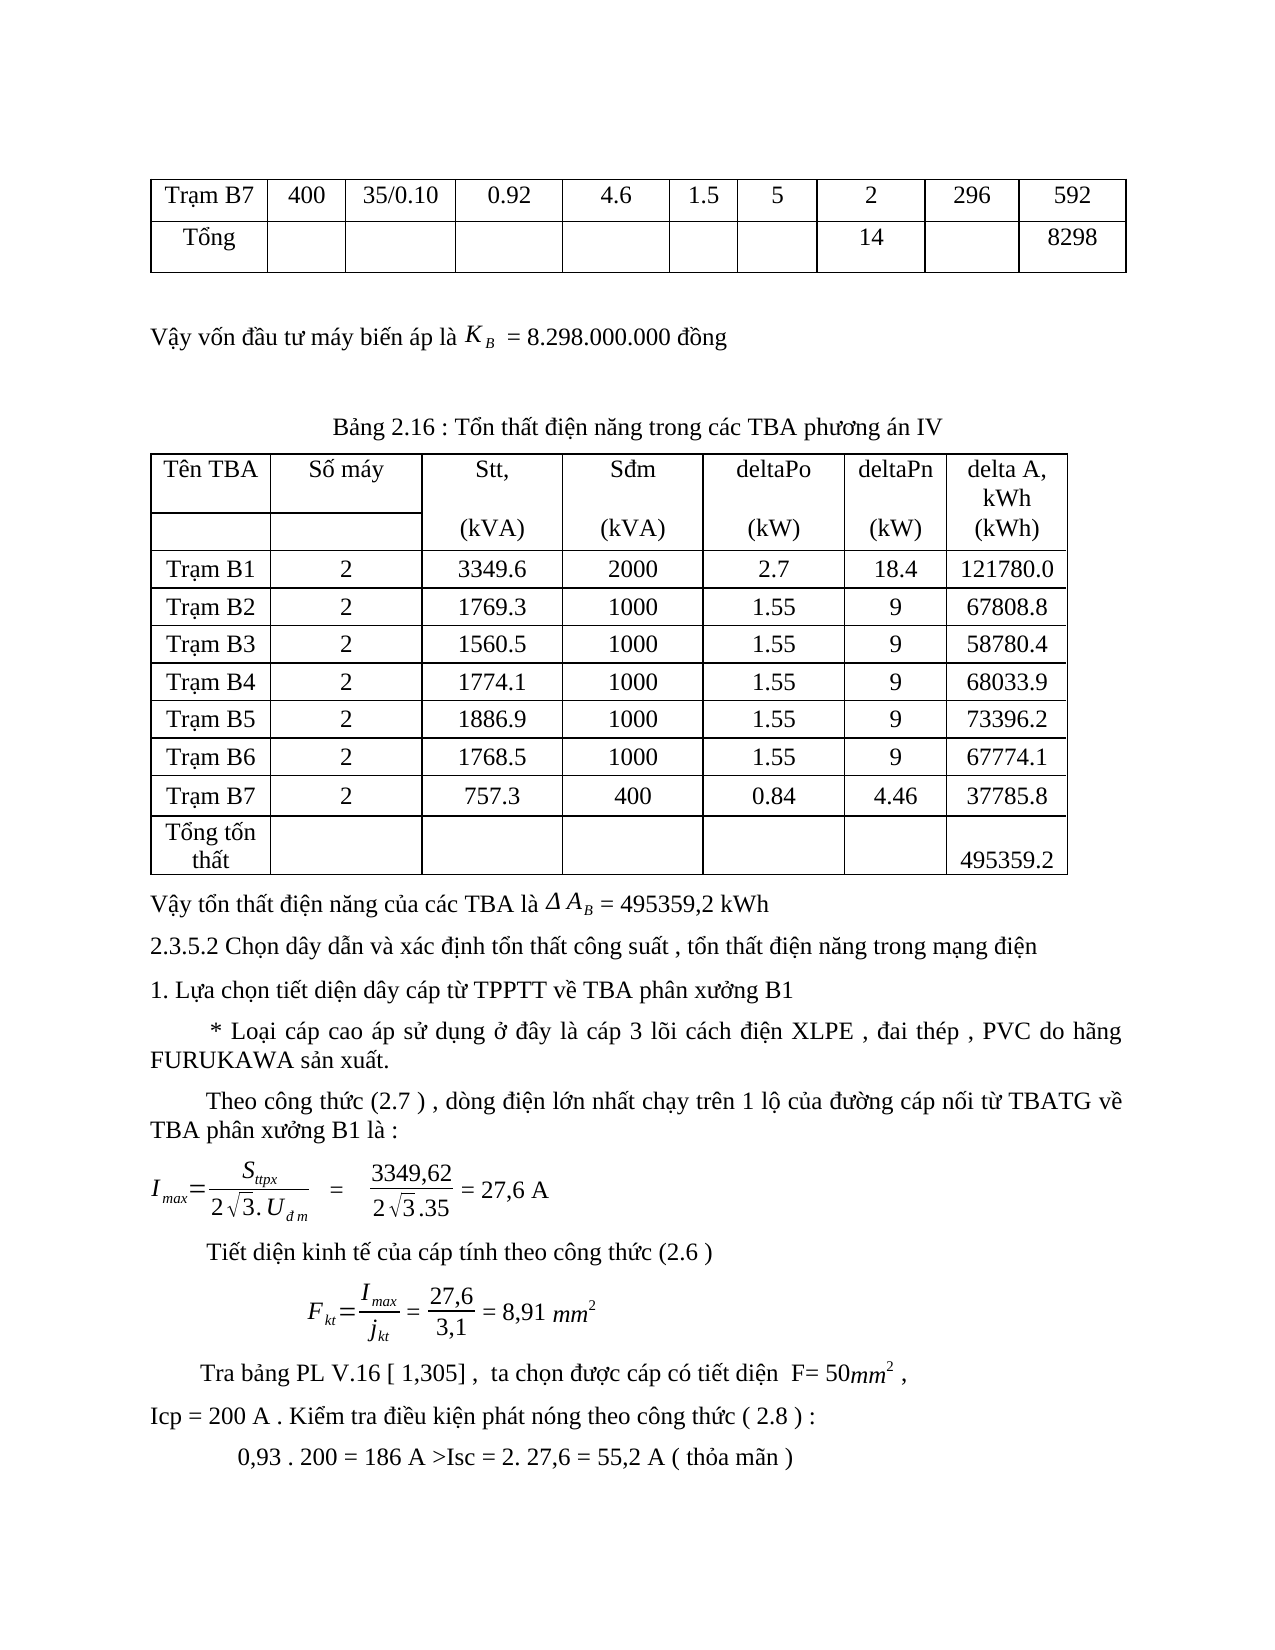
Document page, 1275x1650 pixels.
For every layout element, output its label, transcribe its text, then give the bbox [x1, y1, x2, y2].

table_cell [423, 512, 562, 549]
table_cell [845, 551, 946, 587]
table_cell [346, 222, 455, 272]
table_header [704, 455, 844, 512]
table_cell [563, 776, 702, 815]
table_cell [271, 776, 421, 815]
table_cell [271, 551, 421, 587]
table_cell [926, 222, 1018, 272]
text Vậy tổn thất điện năng của các TBA là = 495359,2 kWh [150, 888, 1125, 919]
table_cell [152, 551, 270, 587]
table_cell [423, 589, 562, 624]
text Vậy vốn đầu tư máy biến áp là = 8.298.000.000 đồng [150, 321, 1125, 352]
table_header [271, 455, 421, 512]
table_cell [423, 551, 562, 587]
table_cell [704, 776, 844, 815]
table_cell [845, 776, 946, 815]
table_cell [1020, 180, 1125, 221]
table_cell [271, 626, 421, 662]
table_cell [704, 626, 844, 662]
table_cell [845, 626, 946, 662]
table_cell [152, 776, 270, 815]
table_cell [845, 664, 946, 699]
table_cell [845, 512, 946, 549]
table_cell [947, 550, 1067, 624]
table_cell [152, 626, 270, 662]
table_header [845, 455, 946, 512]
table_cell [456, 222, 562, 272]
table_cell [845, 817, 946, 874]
text Tra bảng PL V.16 [ 1,305] , ta chọn được cáp có tiết diện F= 50 , [150, 1357, 1125, 1388]
text Theo công thức (2.7 ) , dòng điện lớn nhất chạy trên 1 lộ của đường cáp nối từ TBATG về TBA phân xưởng B1 là : [150, 1086, 1125, 1144]
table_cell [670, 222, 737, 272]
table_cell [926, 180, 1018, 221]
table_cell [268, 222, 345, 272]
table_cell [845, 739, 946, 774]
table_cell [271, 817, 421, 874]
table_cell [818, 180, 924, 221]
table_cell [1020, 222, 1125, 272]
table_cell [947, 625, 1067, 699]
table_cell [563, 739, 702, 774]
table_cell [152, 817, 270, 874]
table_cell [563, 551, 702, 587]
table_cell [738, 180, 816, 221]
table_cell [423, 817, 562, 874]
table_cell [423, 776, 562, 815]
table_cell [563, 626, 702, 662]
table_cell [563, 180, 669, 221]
text * Loại cáp cao áp sử dụng ở đây là cáp 3 lõi cách điện XLPE , đai thép , PVC do hãng FURUKAWA sản xuất. [150, 1016, 1125, 1074]
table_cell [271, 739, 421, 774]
subtitle 2.3.5.2 Chọn dây dẫn và xác định tổn thất công suất , tổn thất điện năng trong mạng điện [150, 931, 1125, 960]
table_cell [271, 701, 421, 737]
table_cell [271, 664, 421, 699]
text 1. Lựa chọn tiết diện dây cáp từ TPPTT về TBA phân xưởng B1 [150, 975, 1125, 1004]
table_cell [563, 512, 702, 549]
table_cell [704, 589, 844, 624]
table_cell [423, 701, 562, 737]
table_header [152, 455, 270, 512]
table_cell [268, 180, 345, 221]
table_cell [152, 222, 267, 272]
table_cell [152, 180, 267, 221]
text Icp = 200 A . Kiểm tra điều kiện phát nóng theo công thức ( 2.8 ) : [150, 1401, 1125, 1430]
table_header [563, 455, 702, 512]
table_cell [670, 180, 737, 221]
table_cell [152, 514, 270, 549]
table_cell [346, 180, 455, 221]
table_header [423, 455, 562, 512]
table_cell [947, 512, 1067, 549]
text Tiết diện kinh tế của cáp tính theo công thức (2.6 ) [150, 1237, 1125, 1266]
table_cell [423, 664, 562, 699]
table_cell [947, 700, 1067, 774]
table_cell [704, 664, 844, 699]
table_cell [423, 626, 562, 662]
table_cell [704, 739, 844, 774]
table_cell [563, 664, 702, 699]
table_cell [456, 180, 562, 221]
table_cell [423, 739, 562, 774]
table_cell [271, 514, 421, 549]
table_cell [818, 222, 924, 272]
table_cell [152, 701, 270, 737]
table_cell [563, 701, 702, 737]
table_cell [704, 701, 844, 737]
text = = 8,91 [150, 1278, 1125, 1345]
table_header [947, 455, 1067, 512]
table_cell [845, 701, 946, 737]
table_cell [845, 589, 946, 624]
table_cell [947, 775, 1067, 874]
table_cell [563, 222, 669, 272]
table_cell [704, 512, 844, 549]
text 0,93 . 200 = 186 A >Isc = 2. 27,6 = 55,2 A ( thỏa mãn ) [150, 1442, 1125, 1471]
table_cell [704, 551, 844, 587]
text Bảng 2.16 : Tổn thất điện năng trong các TBA phương án IV [150, 412, 1125, 440]
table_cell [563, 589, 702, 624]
text = = 27,6 A [150, 1156, 1125, 1225]
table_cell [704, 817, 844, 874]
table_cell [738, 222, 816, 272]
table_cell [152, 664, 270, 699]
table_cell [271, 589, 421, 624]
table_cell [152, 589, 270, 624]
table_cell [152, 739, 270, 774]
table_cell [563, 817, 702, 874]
